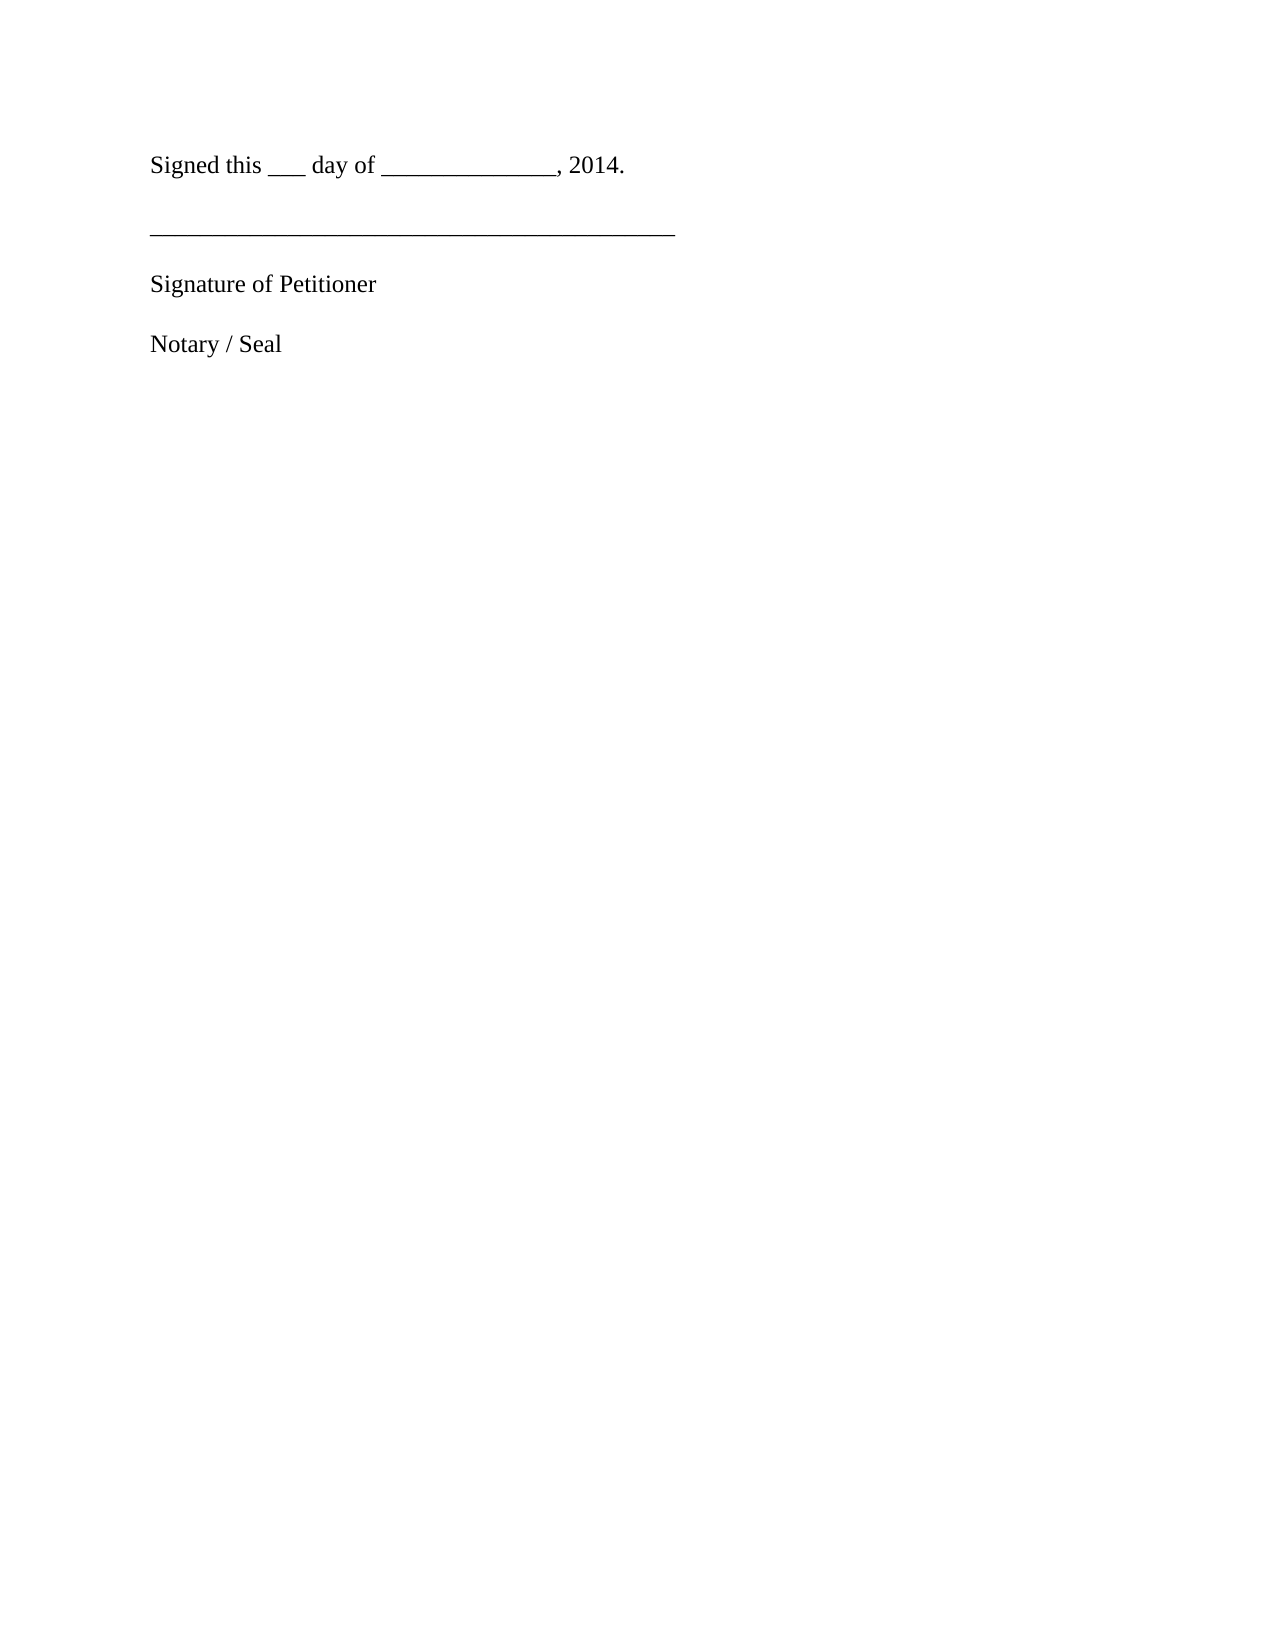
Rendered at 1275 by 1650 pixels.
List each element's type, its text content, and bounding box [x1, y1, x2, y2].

text Notary / Seal [150, 329, 1125, 358]
text Signature of Petitioner [150, 269, 1125, 298]
text Signed this ___ day of ______________, 2014. [150, 150, 1125, 179]
text __________________________________________ [150, 210, 1125, 238]
